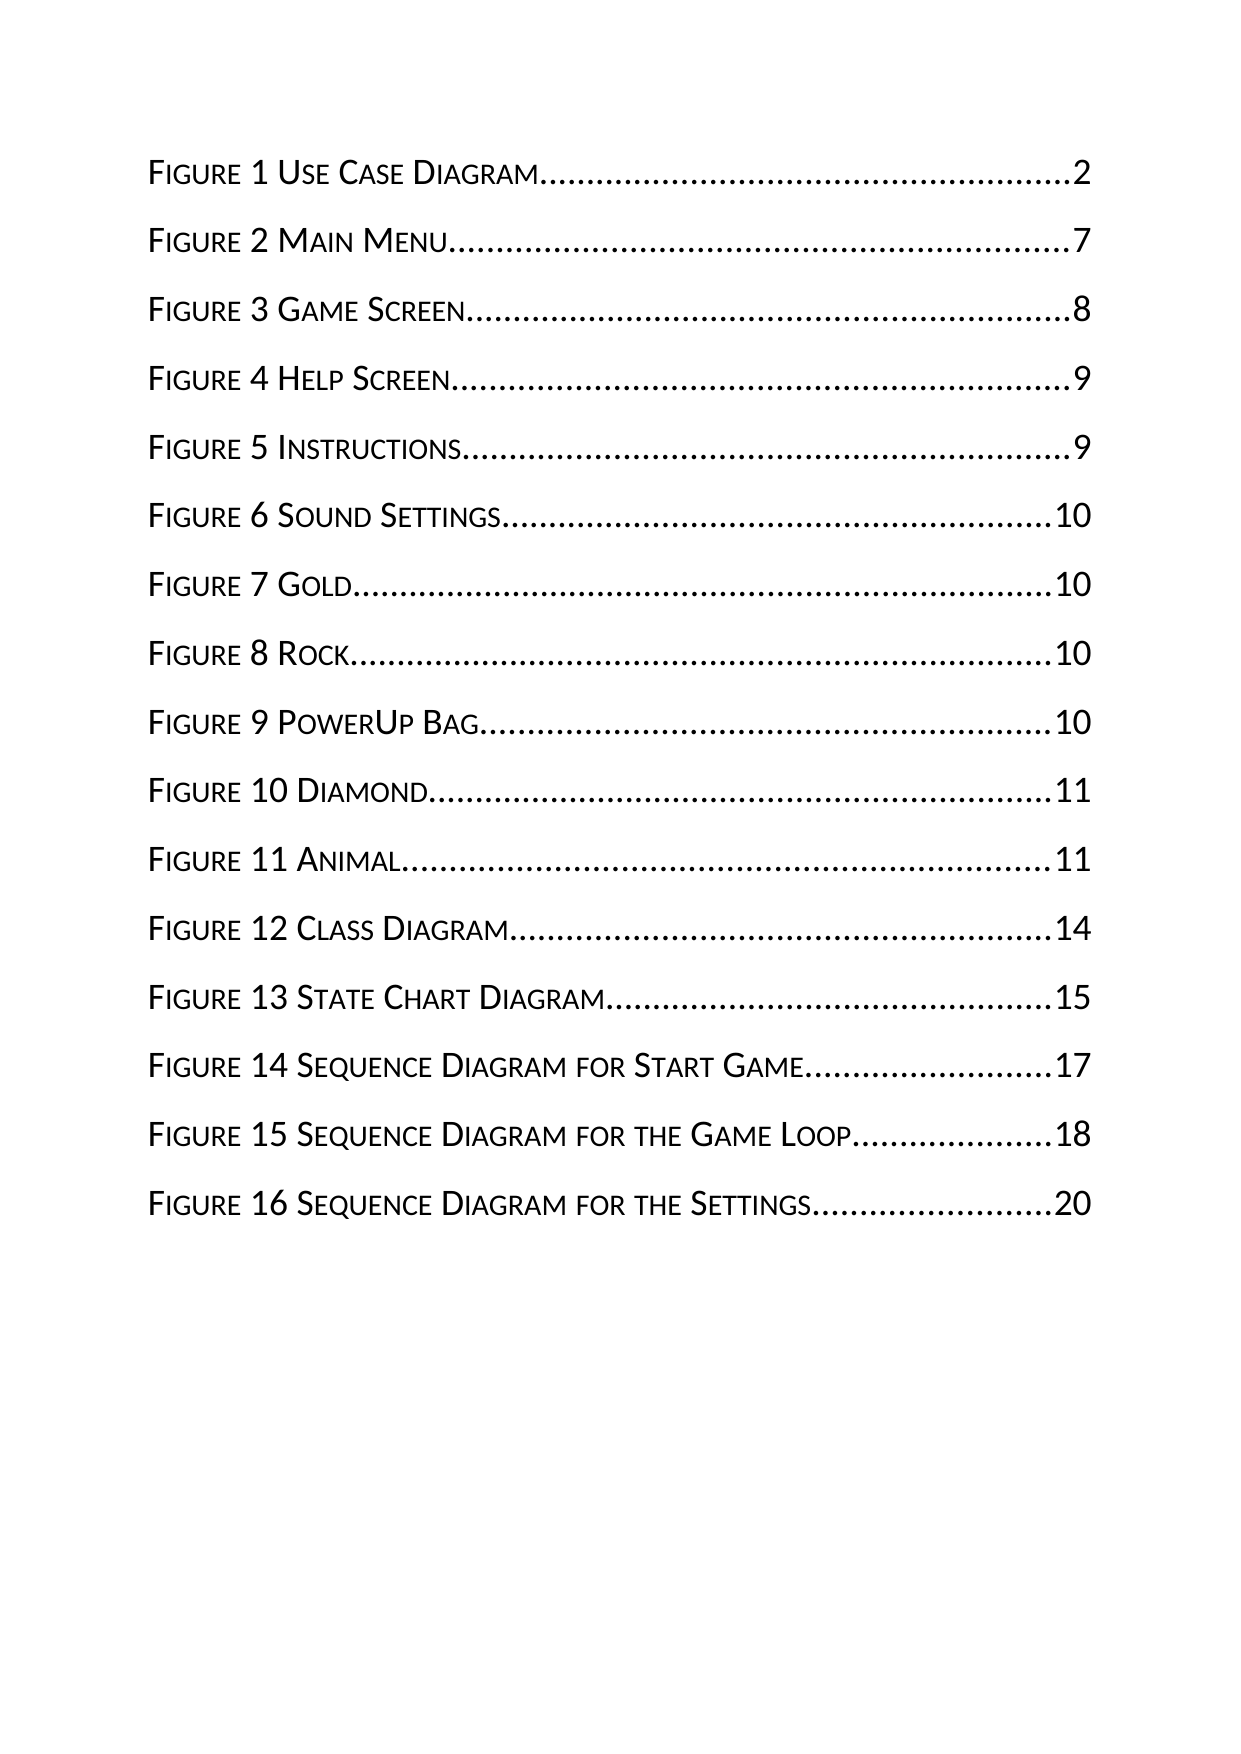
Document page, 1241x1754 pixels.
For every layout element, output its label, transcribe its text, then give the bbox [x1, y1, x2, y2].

text Figure 8 Rock 10 [148, 629, 1093, 675]
text Figure 1 Use Case Diagram 2 [148, 148, 1093, 193]
text Figure 5 Instructions 9 [148, 423, 1093, 468]
text Figure 15 Sequence Diagram for the Game Loop 18 [148, 1110, 1093, 1156]
text Figure 16 Sequence Diagram for the Settings 20 [148, 1179, 1093, 1225]
text Figure 14 Sequence Diagram for Start Game 17 [148, 1041, 1093, 1087]
text Figure 10 Diamond 11 [148, 766, 1093, 812]
text Figure 12 Class Diagram 14 [148, 904, 1093, 950]
text Figure 9 PowerUp Bag 10 [148, 698, 1093, 743]
text Figure 13 State Chart Diagram 15 [148, 973, 1093, 1018]
text Figure 2 Main Menu 7 [148, 216, 1093, 262]
text Figure 6 Sound Settings 10 [148, 491, 1093, 537]
text Figure 11 Animal 11 [148, 835, 1093, 881]
text Figure 3 Game Screen 8 [148, 285, 1093, 331]
text Figure 4 Help Screen 9 [148, 354, 1093, 400]
text Figure 7 Gold 10 [148, 560, 1093, 606]
